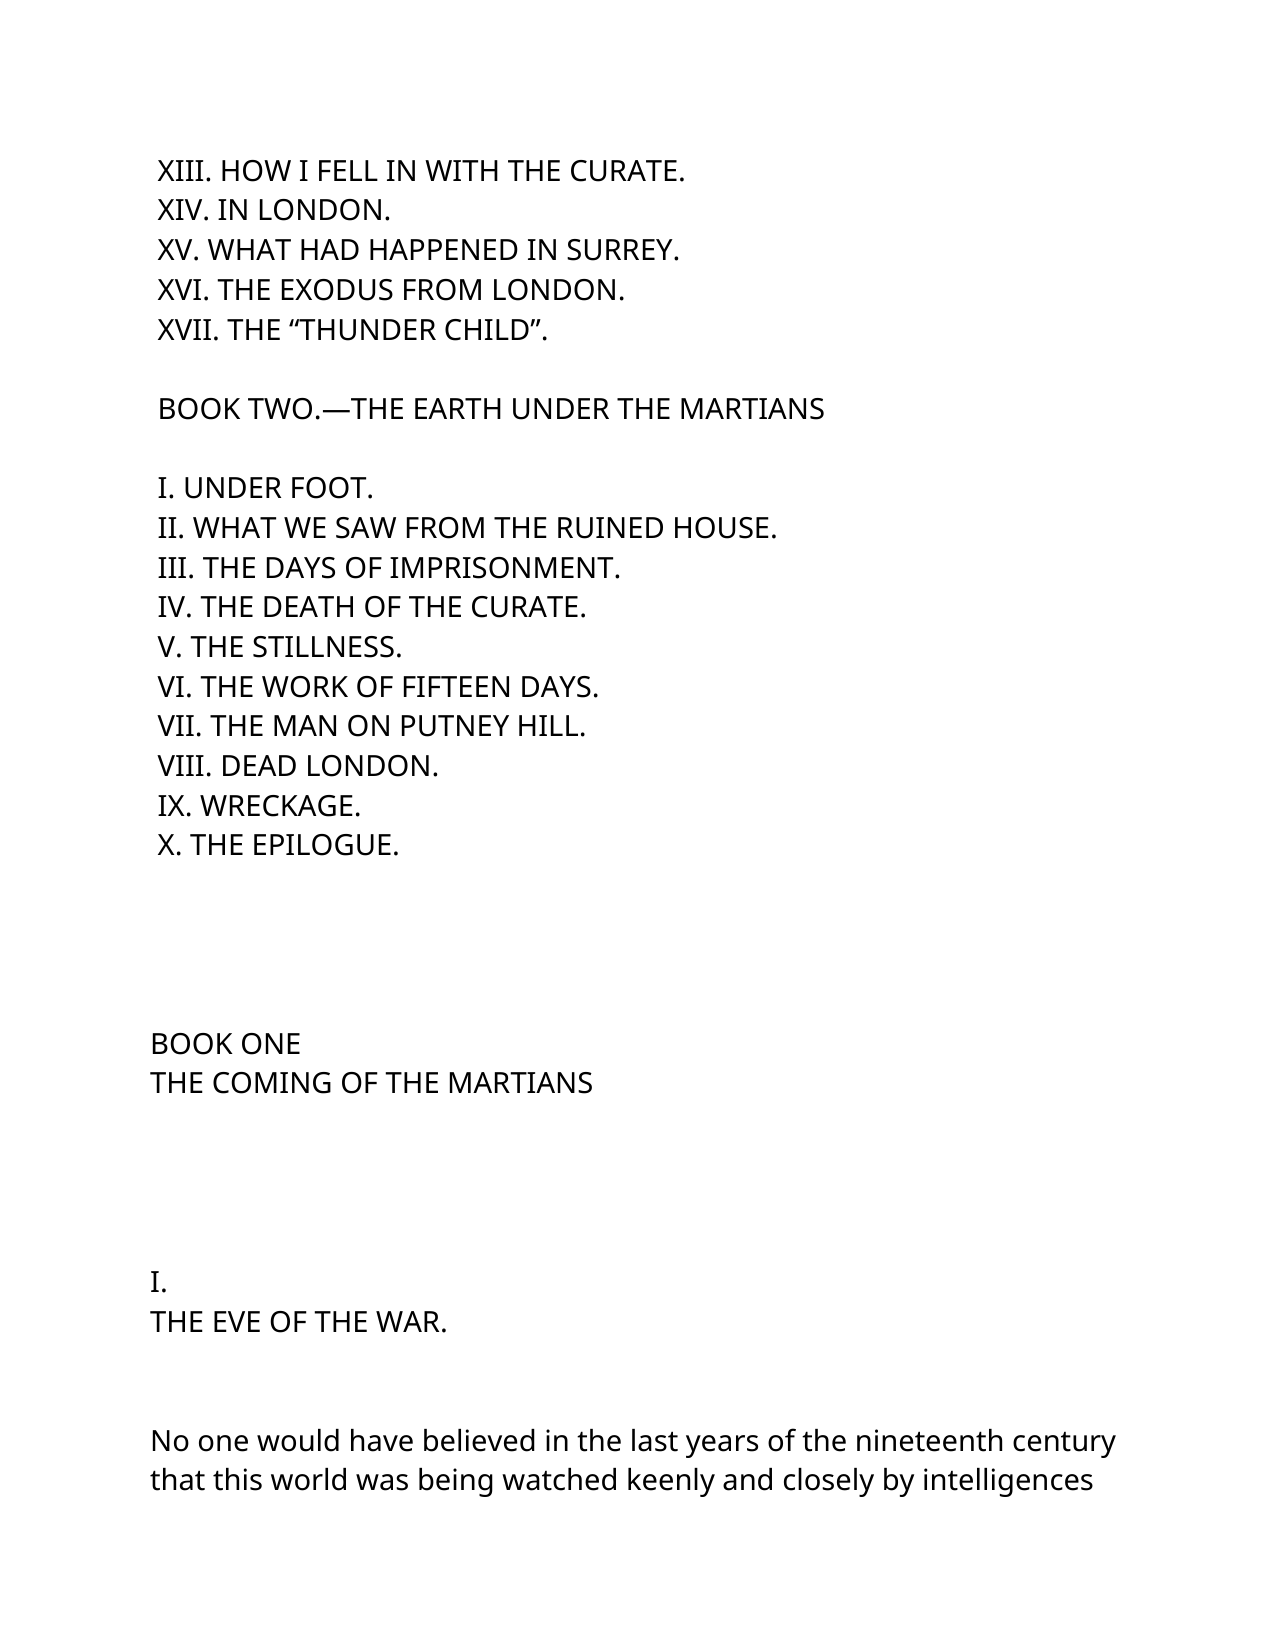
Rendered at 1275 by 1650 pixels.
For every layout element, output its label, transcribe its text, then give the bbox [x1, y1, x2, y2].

text V. THE STILLNESS. [150, 626, 1125, 666]
text VI. THE WORK OF FIFTEEN DAYS. [150, 666, 1125, 706]
text No one would have believed in the last years of the nineteenth century [150, 1420, 1125, 1460]
text III. THE DAYS OF IMPRISONMENT. [150, 547, 1125, 587]
text XIV. IN LONDON. [150, 190, 1125, 229]
text XIII. HOW I FELL IN WITH THE CURATE. [150, 150, 1125, 190]
text I. UNDER FOOT. [150, 467, 1125, 507]
text IX. WRECKAGE. [150, 785, 1125, 825]
text THE COMING OF THE MARTIANS [150, 1063, 1125, 1102]
text THE EVE OF THE WAR. [150, 1301, 1125, 1341]
text X. THE EPILOGUE. [150, 825, 1125, 864]
text XVI. THE EXODUS FROM LONDON. [150, 269, 1125, 309]
text BOOK TWO.—THE EARTH UNDER THE MARTIANS [150, 388, 1125, 428]
text XV. WHAT HAD HAPPENED IN SURREY. [150, 229, 1125, 269]
text VIII. DEAD LONDON. [150, 745, 1125, 785]
text I. [150, 1261, 1125, 1301]
text XVII. THE “THUNDER CHILD”. [150, 309, 1125, 348]
text IV. THE DEATH OF THE CURATE. [150, 587, 1125, 626]
text that this world was being watched keenly and closely by intelligences [150, 1460, 1125, 1499]
text VII. THE MAN ON PUTNEY HILL. [150, 706, 1125, 745]
text BOOK ONE [150, 1023, 1125, 1063]
text II. WHAT WE SAW FROM THE RUINED HOUSE. [150, 507, 1125, 547]
